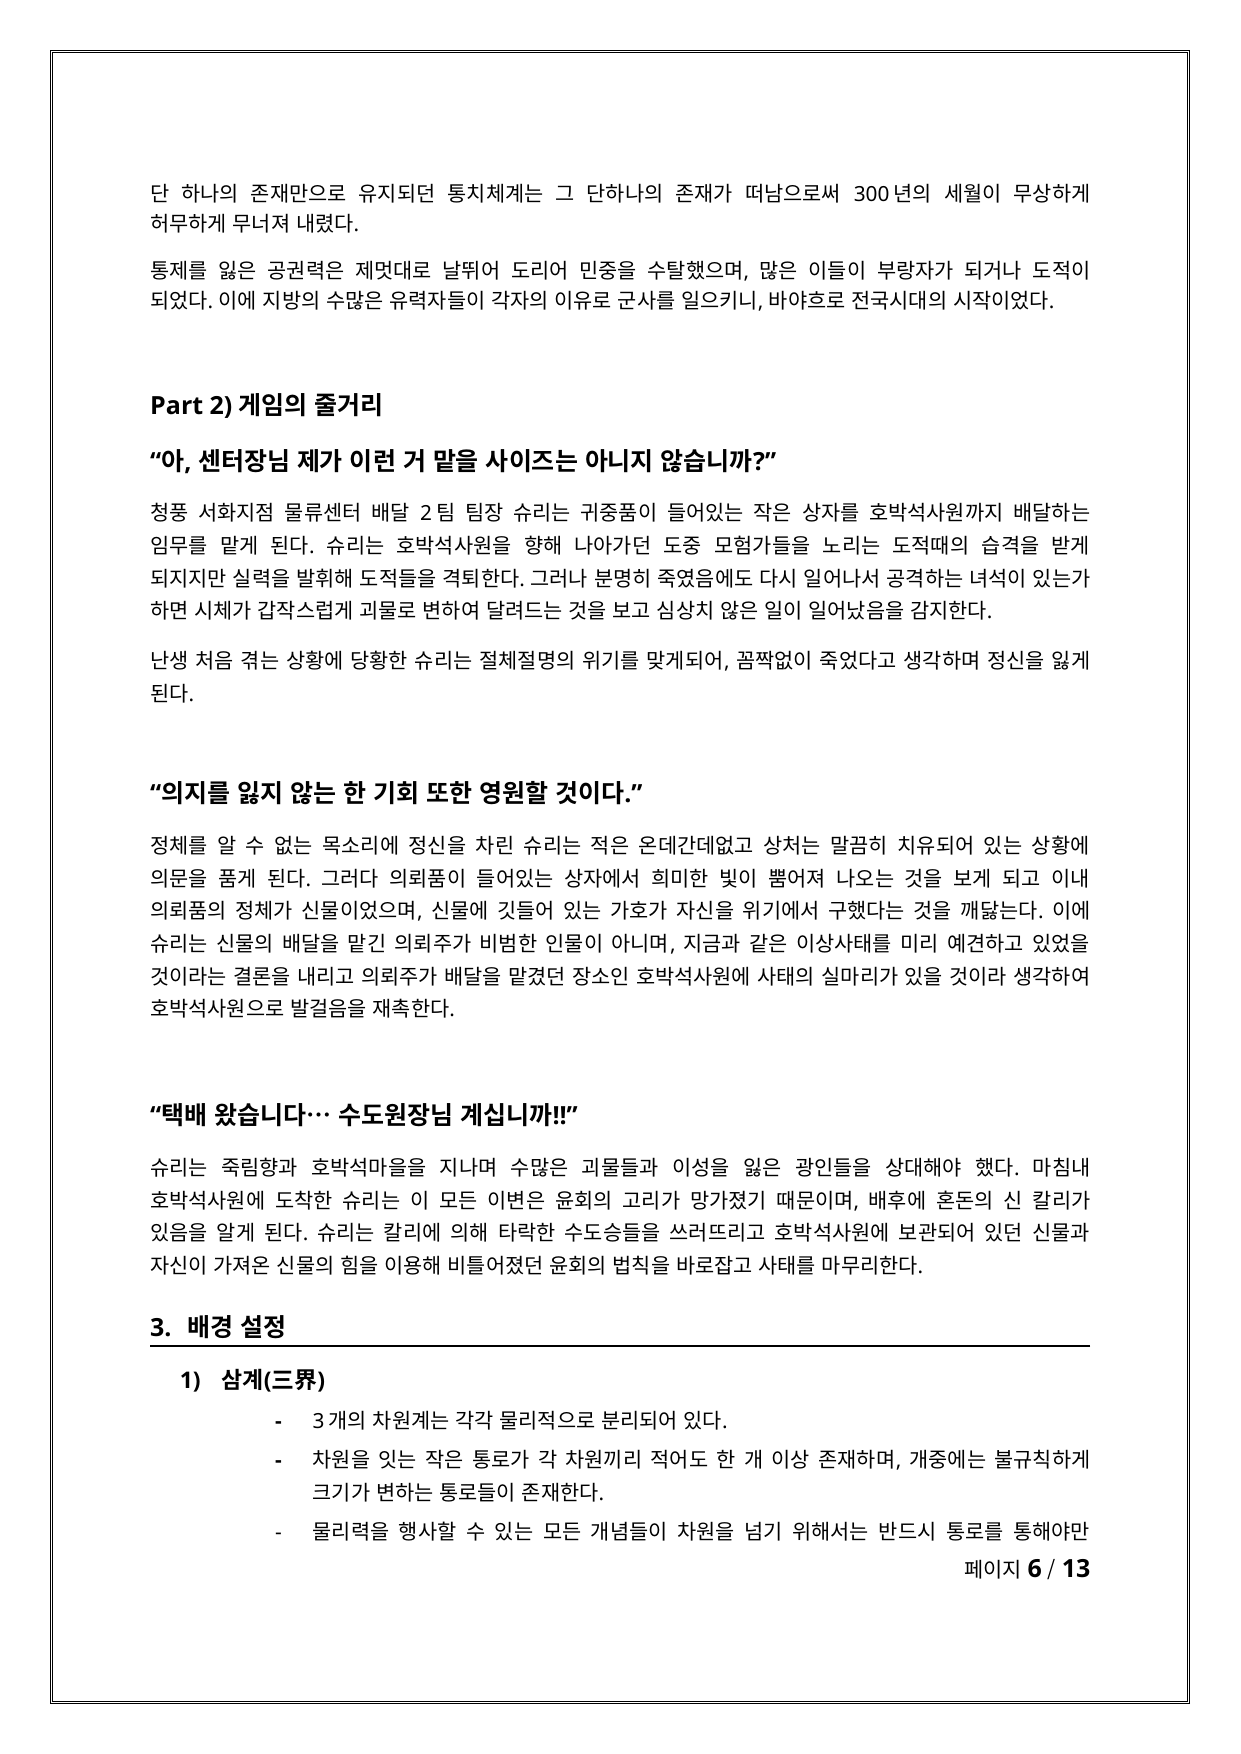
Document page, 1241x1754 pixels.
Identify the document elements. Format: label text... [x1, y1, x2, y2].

text 정체를 알 수 없는 목소리에 정신을 차린 슈리는 적은 온데간데없고 상처는 말끔히 치유되어 있는 상황에 의문을 품게 된다. 그러다 의뢰품이 들어있는 상자에서 희미한 빛이 뿜어져 나오는 것을 보게 되고 이내 의뢰품의 정체가 신물이었으며, 신물에 깃들어 있는 가호가 자신을 위기에서 구했다는 것을 깨닳는다. 이에 슈리는 신물의 배달을 맡긴 의뢰주가 비범한 인물이 아니며, 지금과 같은 이상사태를 미리 예견하고 있었을 것이라는 결론을 내리고 의뢰주가 배달을 맡겼던 장소인 호박석사원에 사태의 실마리가 있을 것이라 생각하여 호박석사원으로 발걸음을 재촉한다. [150, 829, 1090, 1023]
list 배경 설정 [150, 1307, 1090, 1345]
list 물리력을 행사할 수 있는 모든 개념들이 차원을 넘기 위해서는 반드시 통로를 통해야만 한다(질량, 힘, 에너지 등) [275, 1515, 1090, 1545]
text “택배 왔습니다… 수도원장님 계십니까!!” [150, 1095, 1090, 1132]
list 3개의 차원계는 각각 물리적으로 분리되어 있다. [275, 1404, 1090, 1435]
text “의지를 잃지 않는 한 기회 또한 영원할 것이다.” [150, 773, 1090, 810]
list 삼계(三界) [179, 1362, 1090, 1396]
text 슈리는 죽림향과 호박석마을을 지나며 수많은 괴물들과 이성을 잃은 광인들을 상대해야 했다. 마침내 호박석사원에 도착한 슈리는 이 모든 이변은 윤회의 고리가 망가졌기 때문이며, 배후에 혼돈의 신 칼리가 있음을 알게 된다. 슈리는 칼리에 의해 타락한 수도승들을 쓰러뜨리고 호박석사원에 보관되어 있던 신물과 자신이 가져온 신물의 힘을 이용해 비틀어졌던 윤회의 법칙을 바로잡고 사태를 마무리한다. [150, 1151, 1090, 1279]
text Part 2) 게임의 줄거리 [150, 385, 1090, 421]
text “아, 센터장님 제가 이런 거 맡을 사이즈는 아니지 않습니까?” [150, 441, 1090, 477]
text 통제를 잃은 공권력은 제멋대로 날뛰어 도리어 민중을 수탈했으며, 많은 이들이 부랑자가 되거나 도적이 되었다. 이에 지방의 수많은 유력자들이 각자의 이유로 군사를 일으키니, 바야흐로 전국시대의 시작이었다. [150, 254, 1090, 315]
text 청풍 서화지점 물류센터 배달 2팀 팀장 슈리는 귀중품이 들어있는 작은 상자를 호박석사원까지 배달하는 임무를 맡게 된다. 슈리는 호박석사원을 향해 나아가던 도중 모험가들을 노리는 도적때의 습격을 받게 되지지만 실력을 발휘해 도적들을 격퇴한다. 그러나 분명히 죽였음에도 다시 일어나서 공격하는 녀석이 있는가 하면 시체가 갑작스럽게 괴물로 변하여 달려드는 것을 보고 심상치 않은 일이 일어났음을 감지한다. [150, 497, 1090, 625]
list 차원을 잇는 작은 통로가 각 차원끼리 적어도 한 개 이상 존재하며, 개중에는 불규칙하게 크기가 변하는 통로들이 존재한다. [275, 1443, 1090, 1506]
text 난생 처음 겪는 상황에 당황한 슈리는 절체절명의 위기를 맞게되어, 꼼짝없이 죽었다고 생각하며 정신을 잃게 된다. [150, 644, 1090, 707]
